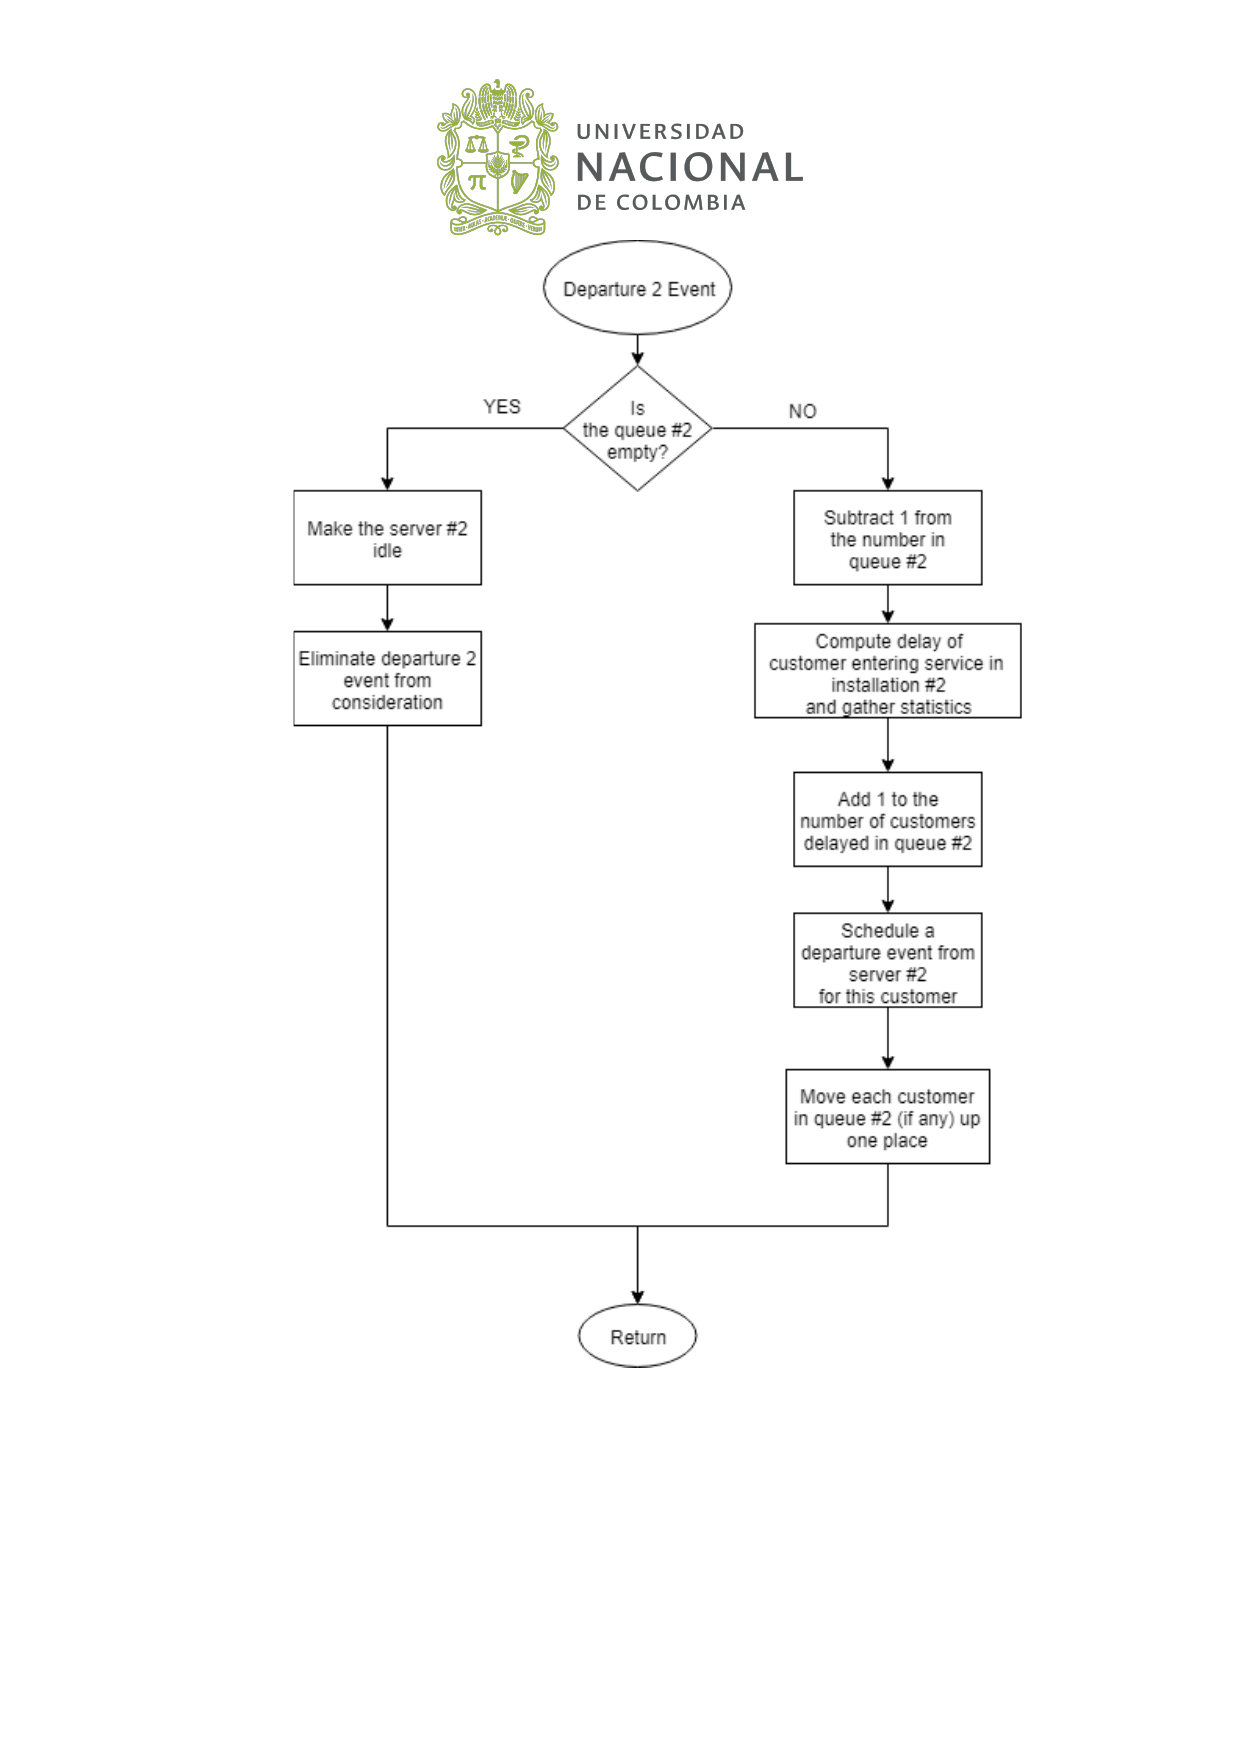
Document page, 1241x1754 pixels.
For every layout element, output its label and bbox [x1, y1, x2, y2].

picture [293, 75, 1022, 1368]
